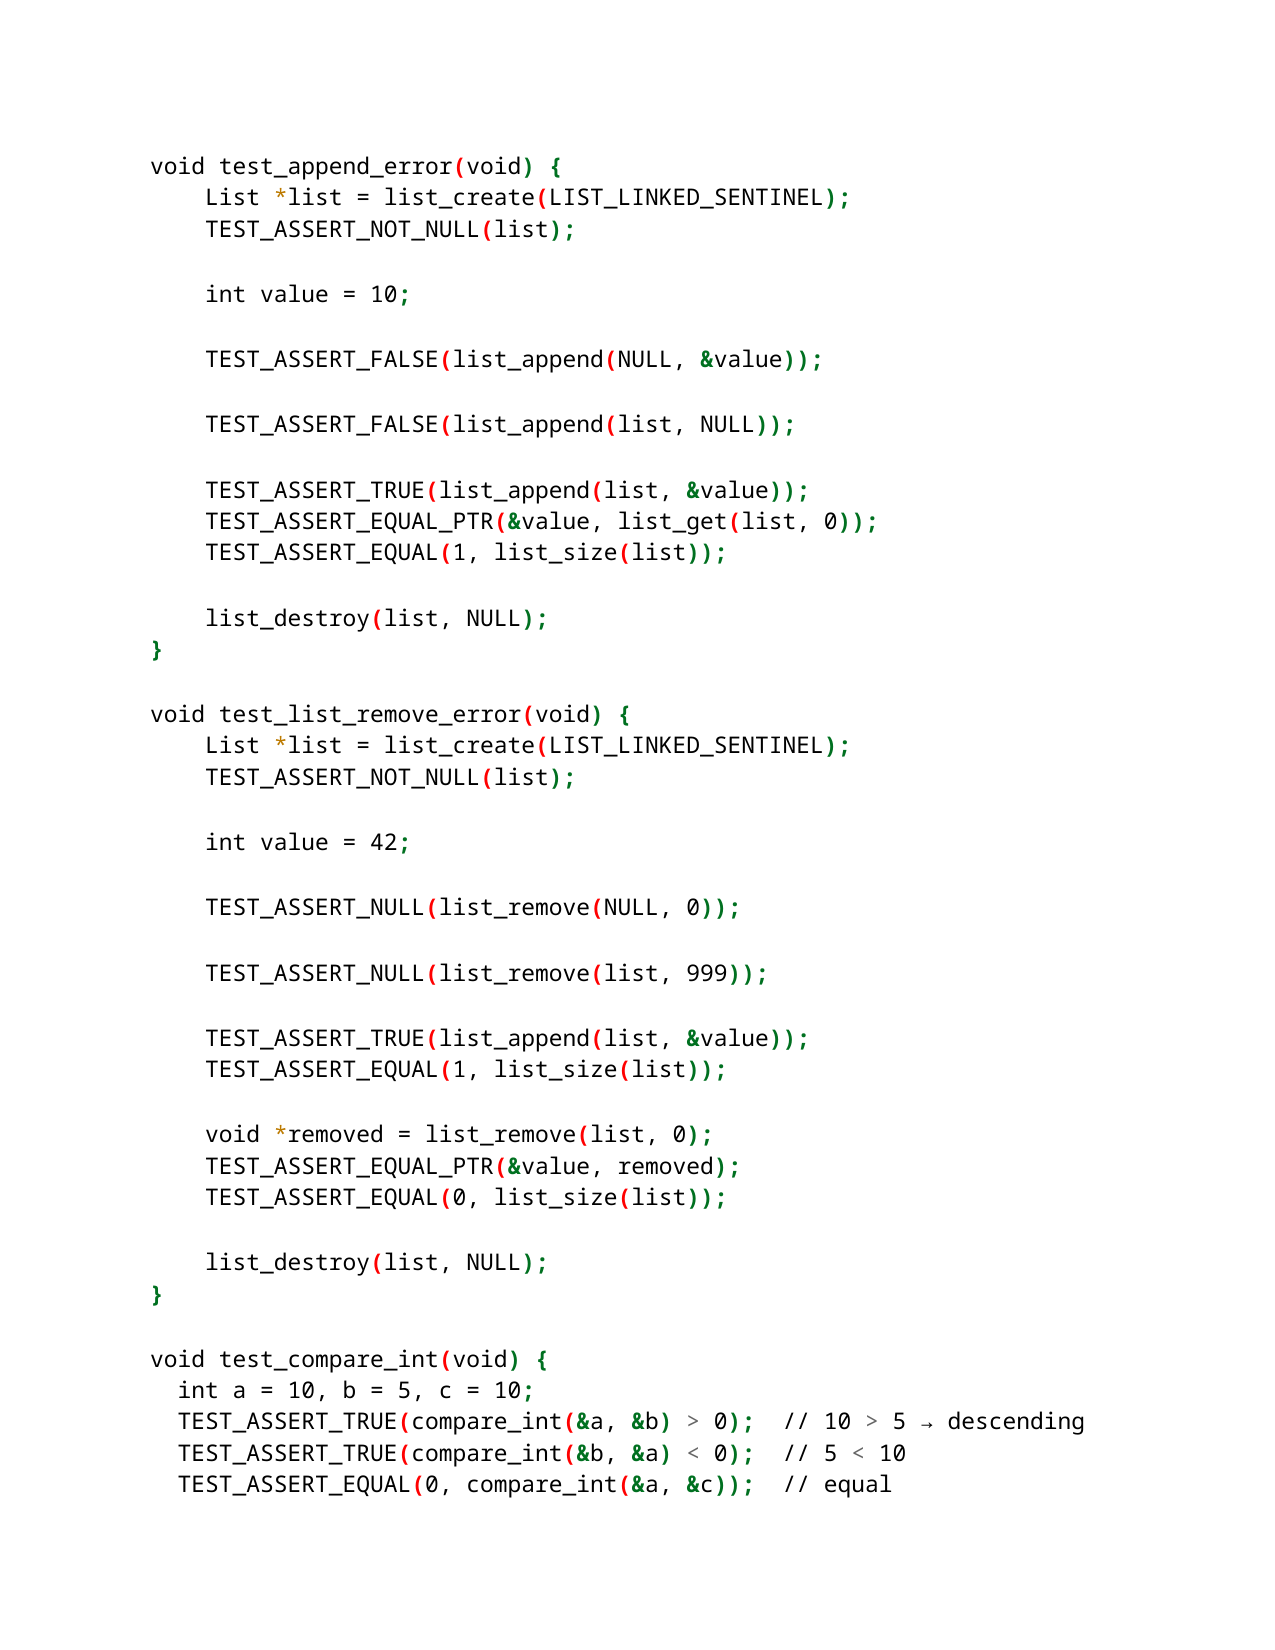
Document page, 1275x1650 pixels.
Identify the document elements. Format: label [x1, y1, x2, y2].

text [150, 150, 1125, 1499]
